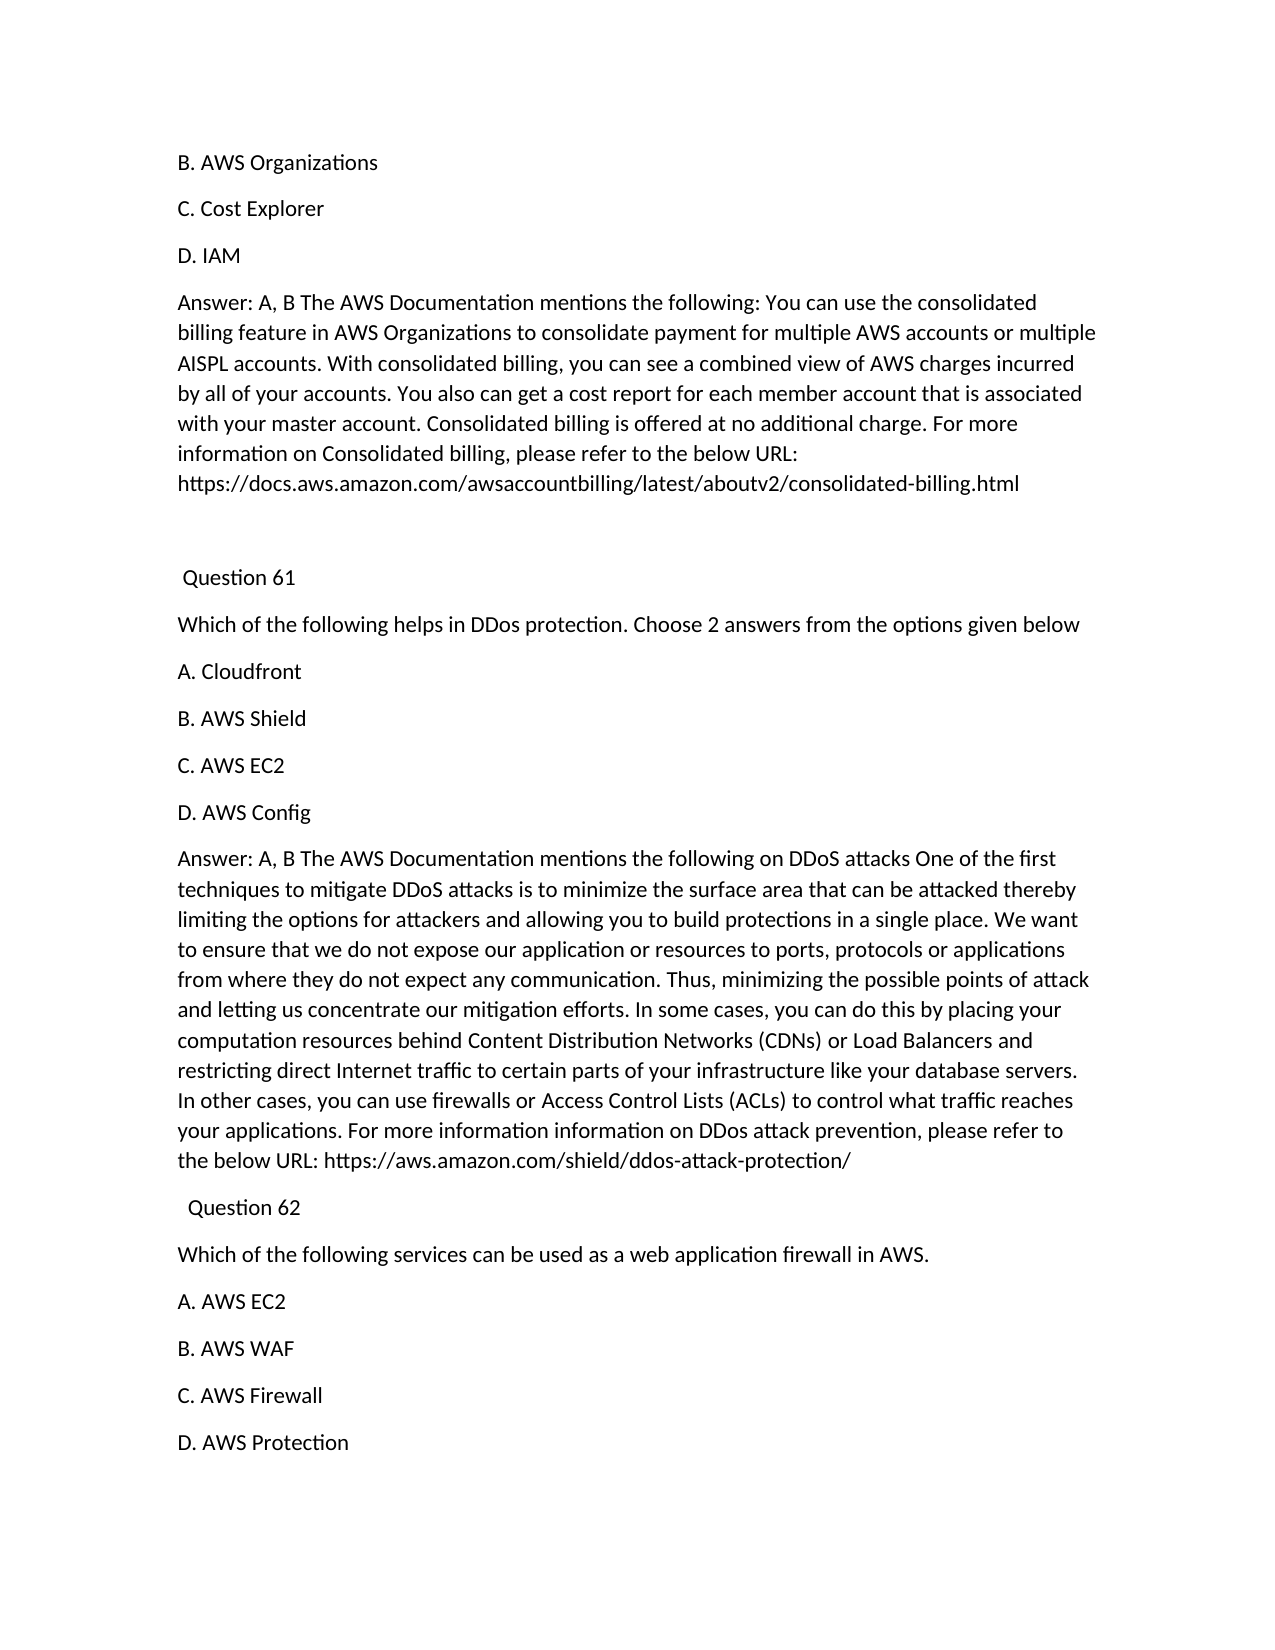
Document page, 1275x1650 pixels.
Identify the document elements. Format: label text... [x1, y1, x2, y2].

text A. Cloudfront [177, 657, 1098, 685]
text C. AWS EC2 [177, 751, 1098, 779]
text Answer: A, B The AWS Documentation mentions the following: You can use the consolidated billing feature in AWS Organizations to consolidate payment for multiple AWS accounts or multiple AISPL accounts. With consolidated billing, you can see a combined view of AWS charges incurred by all of your accounts. You also can get a cost report for each member account that is associated with your master account. Consolidated billing is offered at no additional charge. For more information on Consolidated billing, please refer to the below URL: https://docs.aws.amazon.com/awsaccountbilling/latest/aboutv2/consolidated-billing.html [177, 288, 1098, 497]
text B. AWS Shield [177, 704, 1098, 732]
text C. AWS Firewall [177, 1381, 1098, 1409]
text C. Cost Explorer [177, 194, 1098, 222]
text B. AWS Organizations [177, 148, 1098, 176]
text A. AWS EC2 [177, 1287, 1098, 1315]
text D. IAM​ [177, 241, 1098, 269]
text D. AWS Config​ [177, 798, 1098, 826]
text D. AWS Protection​ [177, 1428, 1098, 1456]
text Answer: A, B The AWS Documentation mentions the following on DDoS attacks One of the first techniques to mitigate DDoS attacks is to minimize the surface area that can be attacked thereby limiting the options for attackers and allowing you to build protections in a single place. We want to ensure that we do not expose our application or resources to ports, protocols or applications from where they do not expect any communication. Thus, minimizing the possible points of attack and letting us concentrate our mitigation efforts. In some cases, you can do this by placing your computation resources behind Content Distribution Networks (CDNs) or Load Balancers and restricting direct Internet traffic to certain parts of your infrastructure like your database servers. In other cases, you can use firewalls or Access Control Lists (ACLs) to control what traffic reaches your applications. For more information information on DDos attack prevention, please refer to the below URL: https://aws.amazon.com/shield/ddos-attack-protection/ [177, 844, 1098, 1174]
text Which of the following helps in DDos protection. Choose 2 answers from the options given below [177, 610, 1098, 638]
text Which of the following services can be used as a web application firewall in AWS. [177, 1240, 1098, 1268]
text B. AWS WAF [177, 1334, 1098, 1362]
text Question 62 [177, 1193, 1098, 1221]
text Question 61 [177, 563, 1098, 591]
